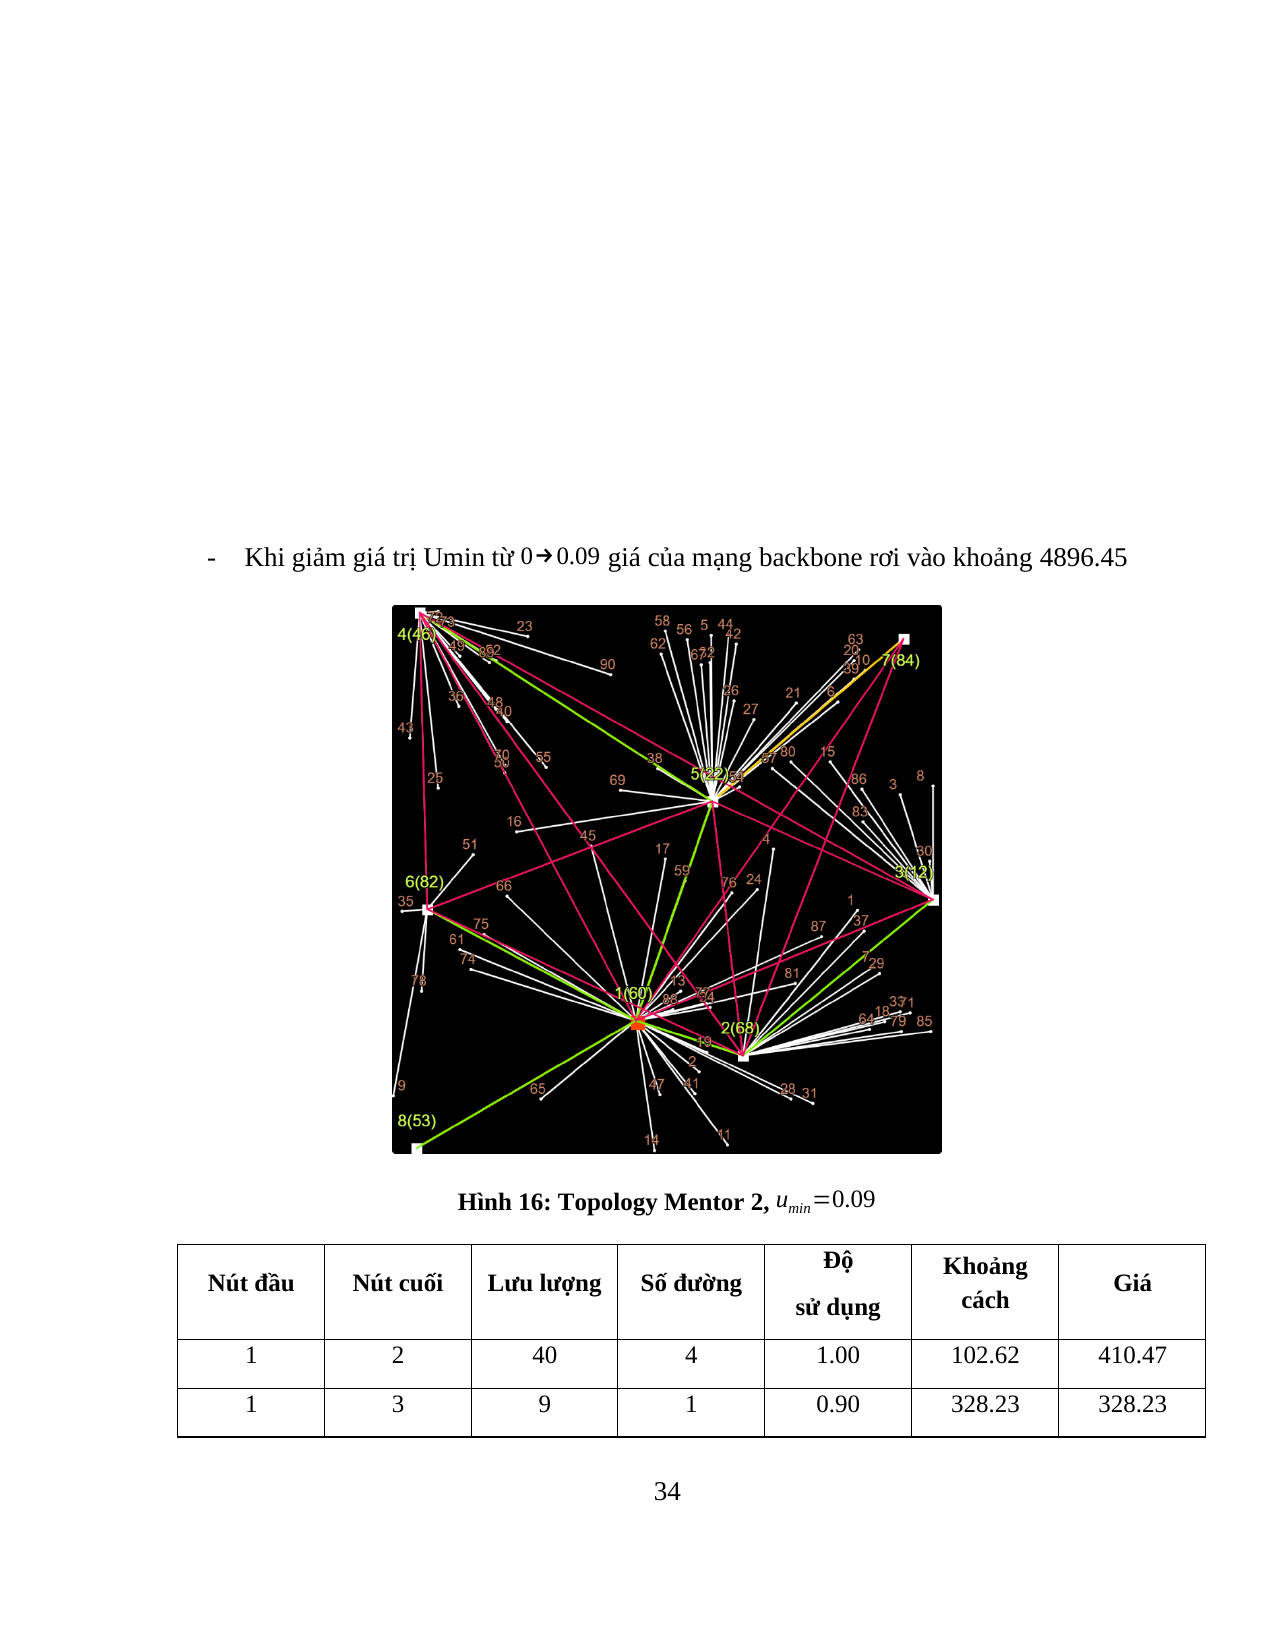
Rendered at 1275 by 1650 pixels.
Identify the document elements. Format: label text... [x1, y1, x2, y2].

table_header Giá [1059, 1245, 1205, 1339]
table_cell 410.47 [1059, 1340, 1205, 1388]
table_header Nút cuối [325, 1245, 471, 1339]
table_cell 1 [618, 1389, 764, 1436]
table_cell 3 [325, 1389, 471, 1436]
table_cell 1 [178, 1340, 324, 1388]
table_header Độ sử dụng [765, 1245, 911, 1339]
table_header Số đường [618, 1245, 764, 1339]
table_cell 4 [618, 1340, 764, 1388]
list Khi giảm giá trị Umin từ giá của mạng backbone rơi vào khoảng 4896.45 [207, 541, 1226, 572]
table_cell 328.23 [912, 1389, 1058, 1436]
table_cell 1 [178, 1389, 324, 1436]
table_cell 40 [472, 1340, 617, 1388]
table_cell 102.62 [912, 1340, 1058, 1388]
table_header Nút đầu [178, 1245, 324, 1339]
picture [390, 600, 944, 1158]
table_cell 9 [472, 1389, 617, 1436]
table_cell 1.00 [765, 1340, 911, 1388]
table_header Khoảng cách [912, 1245, 1058, 1339]
table_cell 2 [325, 1340, 471, 1388]
table_cell 0.90 [765, 1389, 911, 1436]
table_cell 328.23 [1059, 1389, 1205, 1436]
table_header Lưu lượng [472, 1245, 617, 1339]
text Hình 16: Topology Mentor 2, [177, 1186, 1157, 1217]
